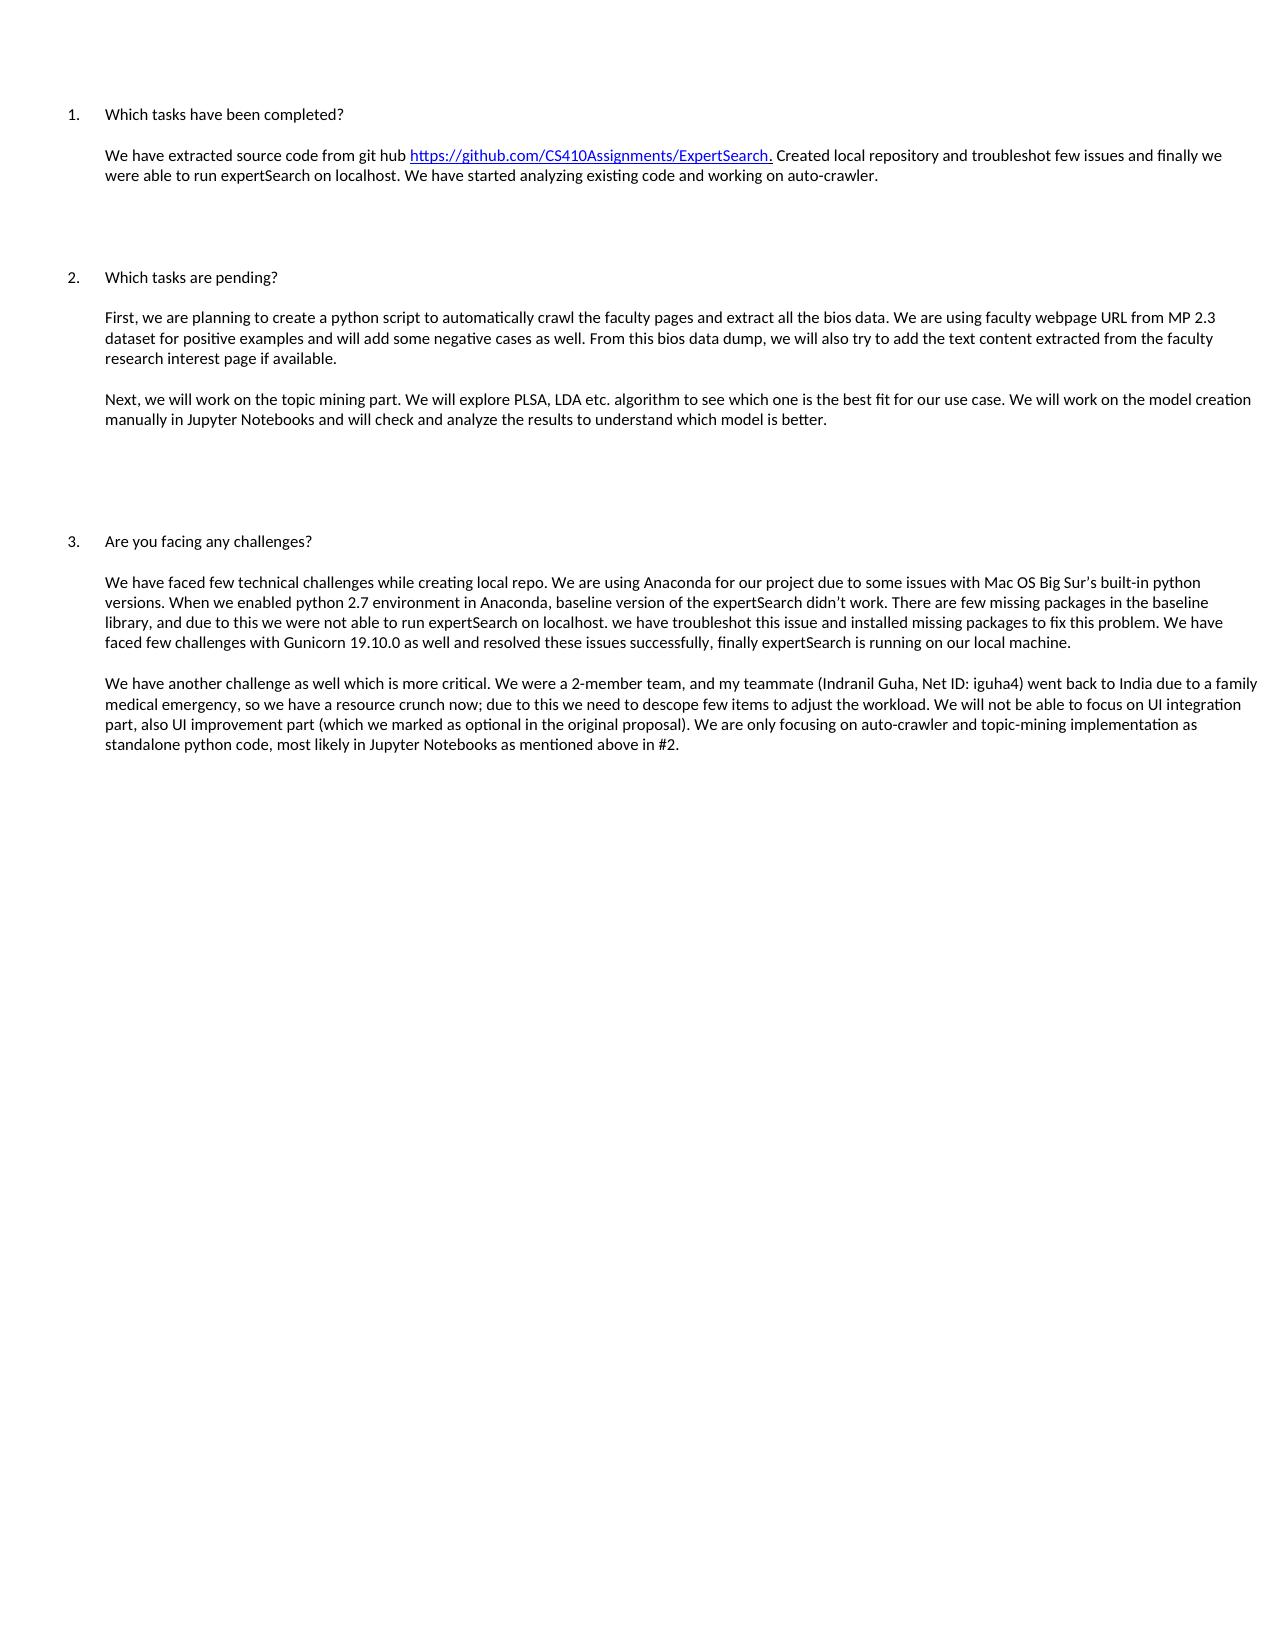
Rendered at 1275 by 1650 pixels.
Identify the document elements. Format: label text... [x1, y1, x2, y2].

list Which tasks are pending? [67, 267, 1260, 287]
list Which tasks have been completed? [67, 105, 1260, 125]
text We have extracted source code from git hub https://github.com/CS410Assignments/ExpertSearch. Created local repository and troubleshot few issues and finally we were able to run expertSearch on localhost. We have started analyzing existing code and working on auto-crawler. [105, 145, 1260, 186]
text Next, we will work on the topic mining part. We will explore PLSA, LDA etc. algorithm to see which one is the best fit for our use case. We will work on the model creation manually in Jupyter Notebooks and will check and analyze the results to understand which model is better. [105, 389, 1260, 430]
text First, we are planning to create a python script to automatically crawl the faculty pages and extract all the bios data. We are using faculty webpage URL from MP 2.3 dataset for positive examples and will add some negative cases as well. From this bios data dump, we will also try to add the text content extracted from the faculty research interest page if available. [105, 308, 1260, 369]
text We have faced few technical challenges while creating local repo. We are using Anaconda for our project due to some issues with Mac OS Big Sur’s built-in python versions. When we enabled python 2.7 environment in Anaconda, baseline version of the expertSearch didn’t work. There are few missing packages in the baseline library, and due to this we were not able to run expertSearch on localhost. we have troubleshot this issue and installed missing packages to fix this problem. We have faced few challenges with Gunicorn 19.10.0 as well and resolved these issues successfully, finally expertSearch is running on our local machine. [105, 572, 1260, 653]
text We have another challenge as well which is more critical. We were a 2-member team, and my teammate (Indranil Guha, Net ID: iguha4) went back to India due to a family medical emergency, so we have a resource crunch now; due to this we need to descope few items to adjust the workload. We will not be able to focus on UI integration part, also UI improvement part (which we marked as optional in the original proposal). We are only focusing on auto-crawler and topic-mining implementation as standalone python code, most likely in Jupyter Notebooks as mentioned above in #2. [105, 673, 1260, 755]
list Are you facing any challenges? [67, 531, 1260, 552]
